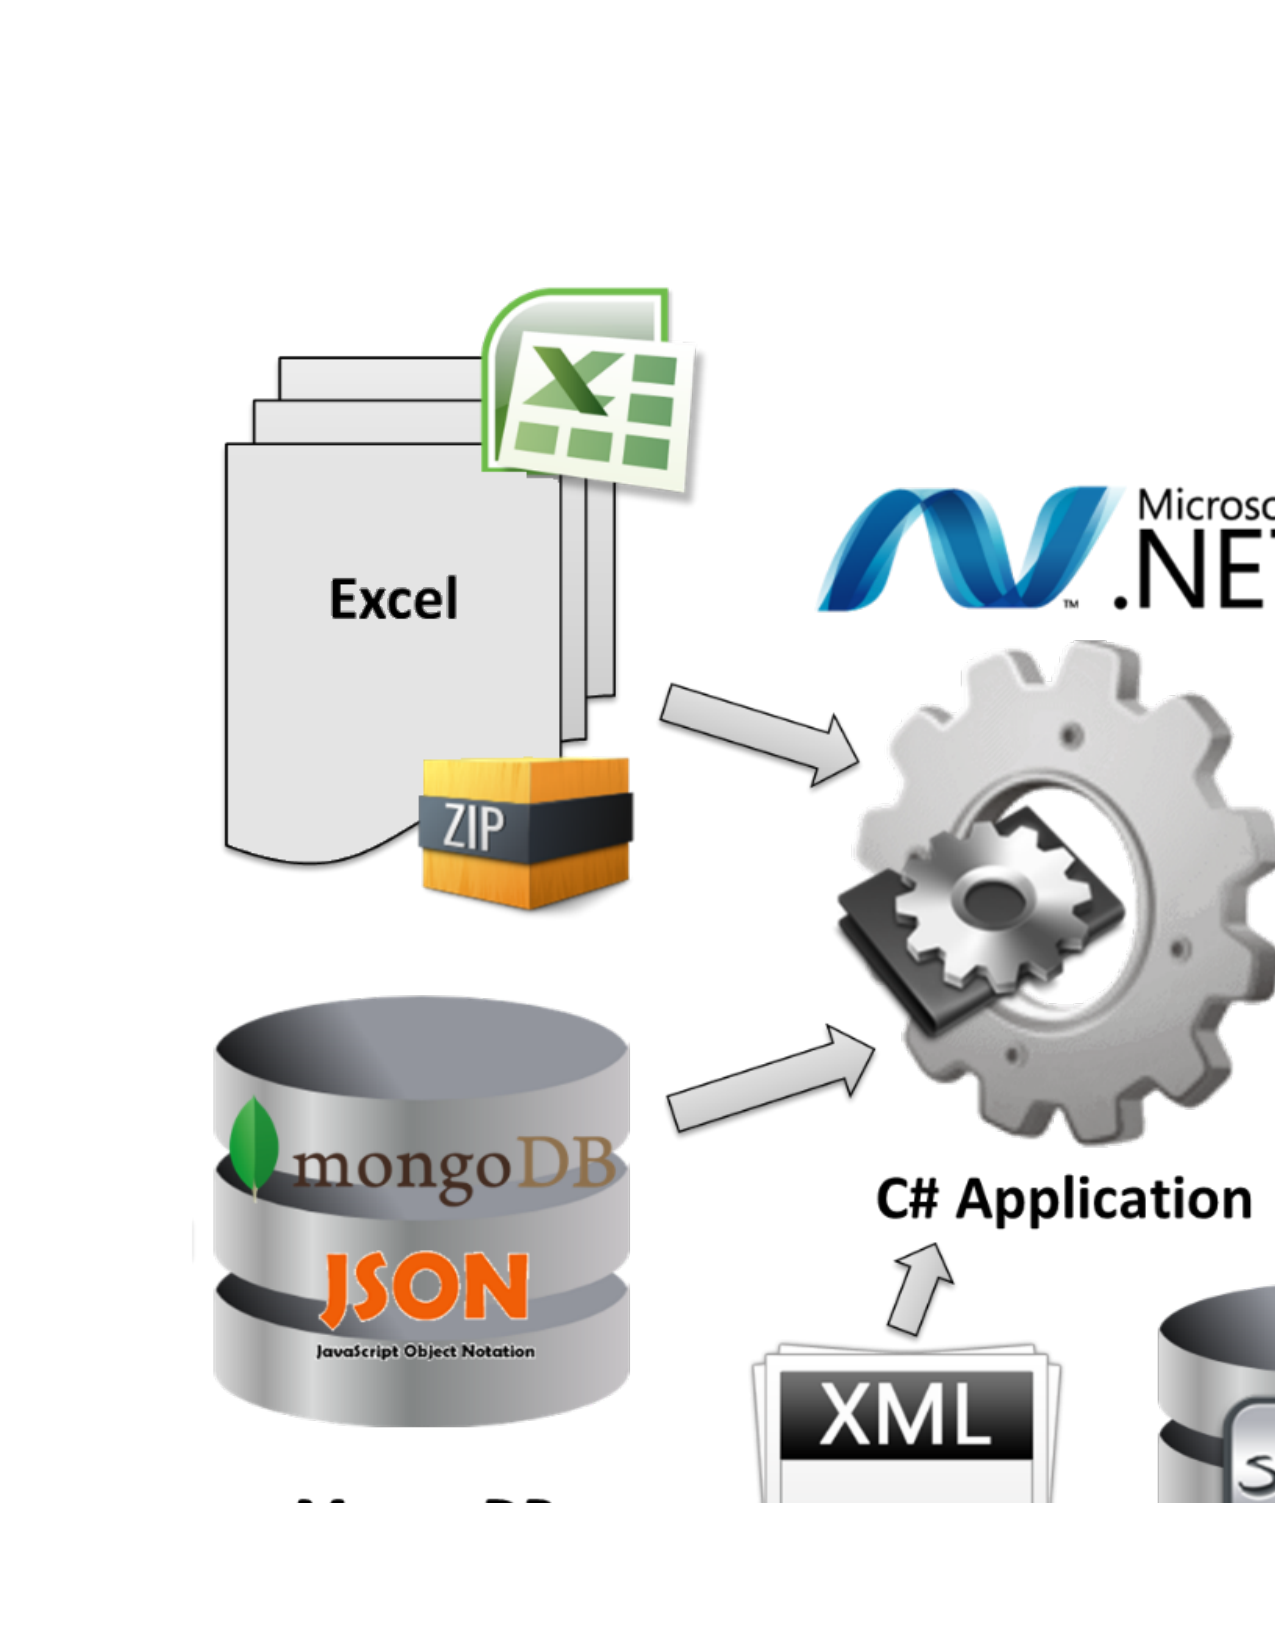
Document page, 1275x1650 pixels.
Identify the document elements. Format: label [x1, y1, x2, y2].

picture [147, 147, 1275, 1503]
